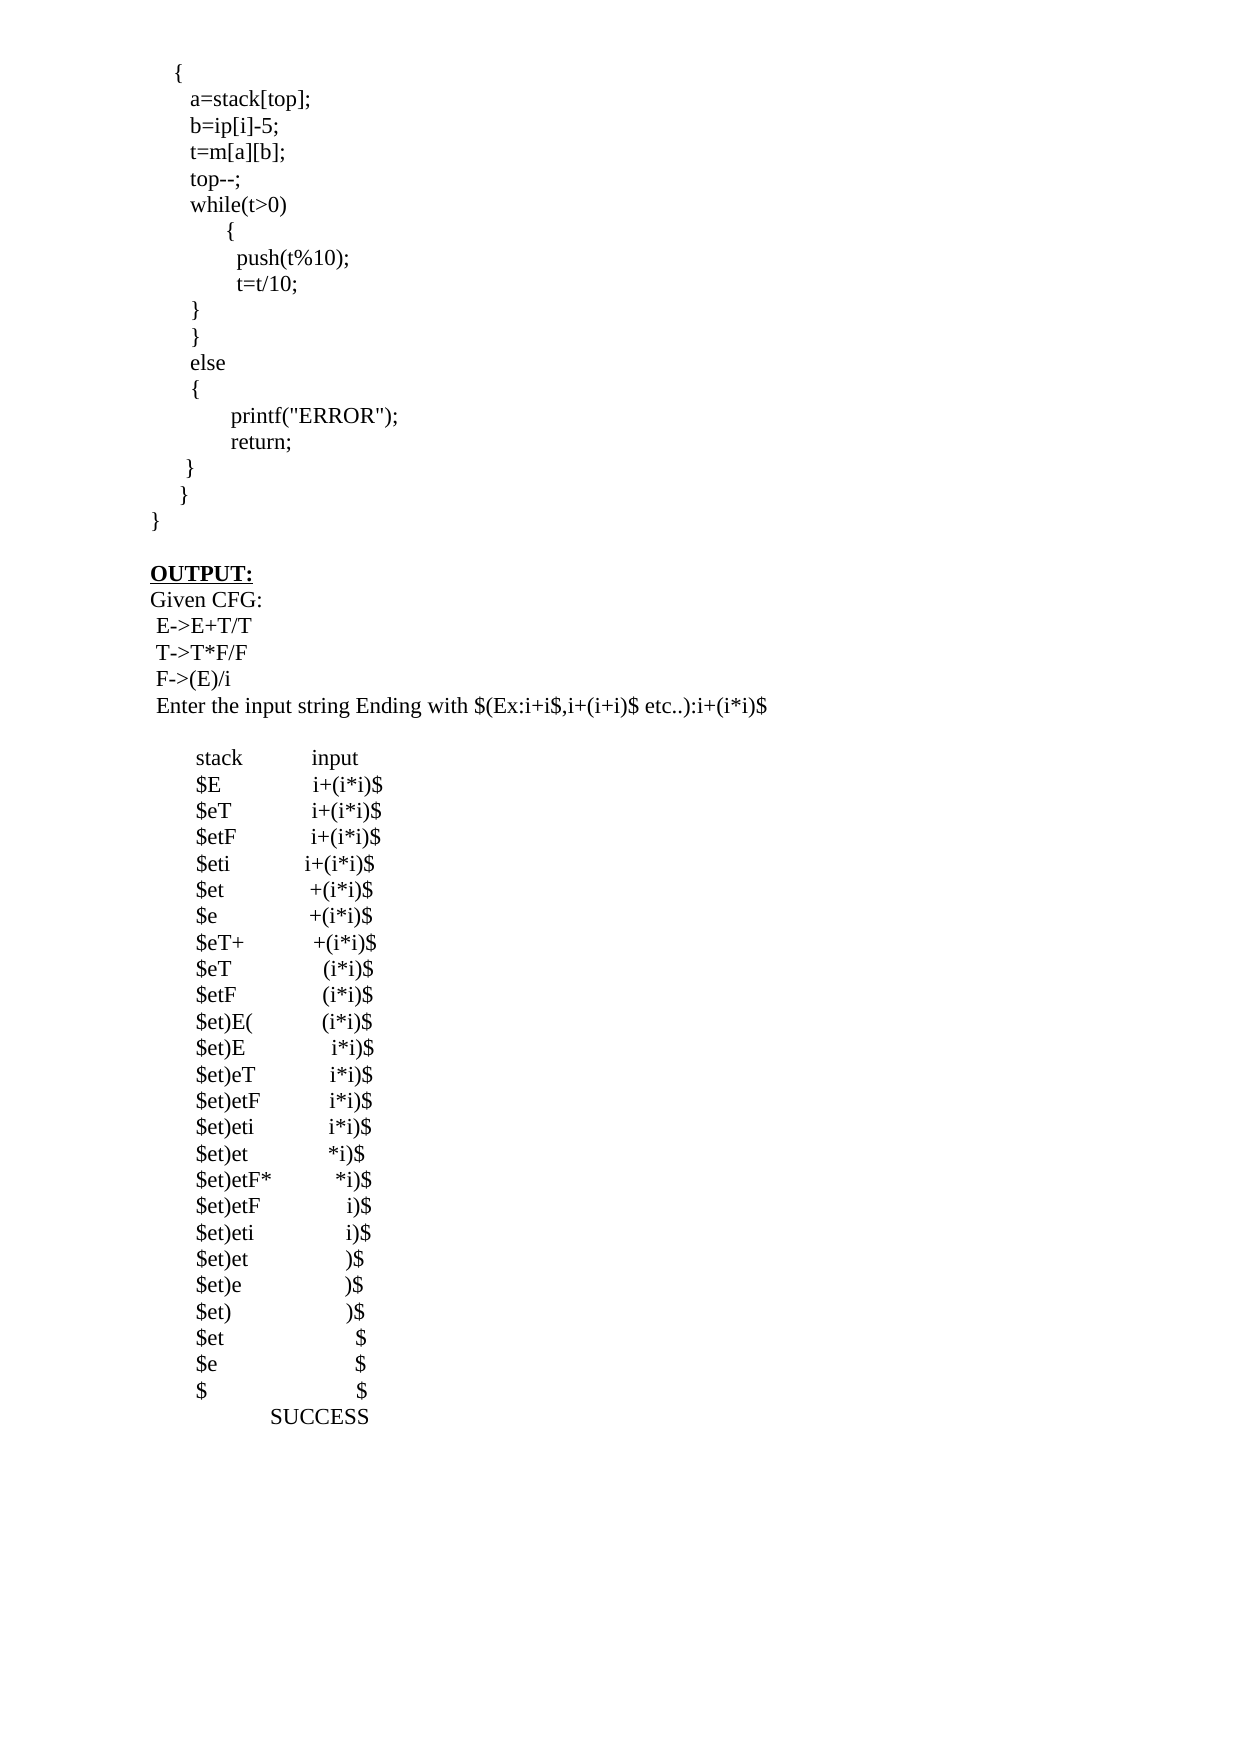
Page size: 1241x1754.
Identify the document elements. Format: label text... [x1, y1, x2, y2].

text Given CFG: [150, 586, 1090, 613]
text $e +(i*i)$ [150, 902, 1090, 929]
text $etF i+(i*i)$ [150, 823, 1090, 850]
text $et)etF i)$ [150, 1192, 1090, 1219]
text $eT+ +(i*i)$ [150, 929, 1090, 955]
text $et +(i*i)$ [150, 876, 1090, 902]
text top--; [150, 164, 1090, 191]
text push(t%10); [150, 244, 1090, 270]
text $eT i+(i*i)$ [150, 797, 1090, 823]
text } [150, 296, 1090, 323]
text $et)E i*i)$ [150, 1034, 1090, 1061]
text Enter the input string Ending with $(Ex:i+i$,i+(i+i)$ etc..):i+(i*i)$ [150, 692, 1090, 718]
text $et)etF* *i)$ [150, 1166, 1090, 1192]
text $et) )$ [150, 1298, 1090, 1324]
text $et)eti i)$ [150, 1219, 1090, 1245]
text } [150, 481, 1090, 507]
text $etF (i*i)$ [150, 982, 1090, 1008]
text b=ip[i]-5; [150, 112, 1090, 138]
text $et)et *i)$ [150, 1140, 1090, 1166]
text E->E+T/T [150, 613, 1090, 639]
text t=t/10; [150, 270, 1090, 296]
text $et)eti i*i)$ [150, 1113, 1090, 1140]
text return; [150, 428, 1090, 454]
text $et)etF i*i)$ [150, 1087, 1090, 1113]
text stack input [150, 744, 1090, 771]
text $et)E( (i*i)$ [150, 1008, 1090, 1034]
text a=stack[top]; [150, 86, 1090, 112]
text $et)eT i*i)$ [150, 1061, 1090, 1087]
text T->T*F/F [150, 639, 1090, 665]
text printf("ERROR"); [150, 402, 1090, 428]
text $eT (i*i)$ [150, 955, 1090, 982]
text $e $ [150, 1351, 1090, 1377]
text F->(E)/i [150, 665, 1090, 692]
text $et)et )$ [150, 1245, 1090, 1271]
text { [150, 217, 1090, 244]
text while(t>0) [150, 191, 1090, 217]
text } [150, 454, 1090, 481]
text } [150, 507, 1090, 533]
text t=m[a][b]; [150, 138, 1090, 164]
text $E i+(i*i)$ [150, 771, 1090, 797]
text $eti i+(i*i)$ [150, 850, 1090, 876]
text { [150, 59, 1090, 86]
text OUTPUT: [150, 560, 1090, 586]
text SUCCESS [150, 1403, 1090, 1429]
text $et $ [150, 1324, 1090, 1351]
text { [150, 375, 1090, 402]
text $ $ [150, 1377, 1090, 1403]
text } [150, 323, 1090, 349]
text $et)e )$ [150, 1271, 1090, 1298]
text else [150, 349, 1090, 375]
